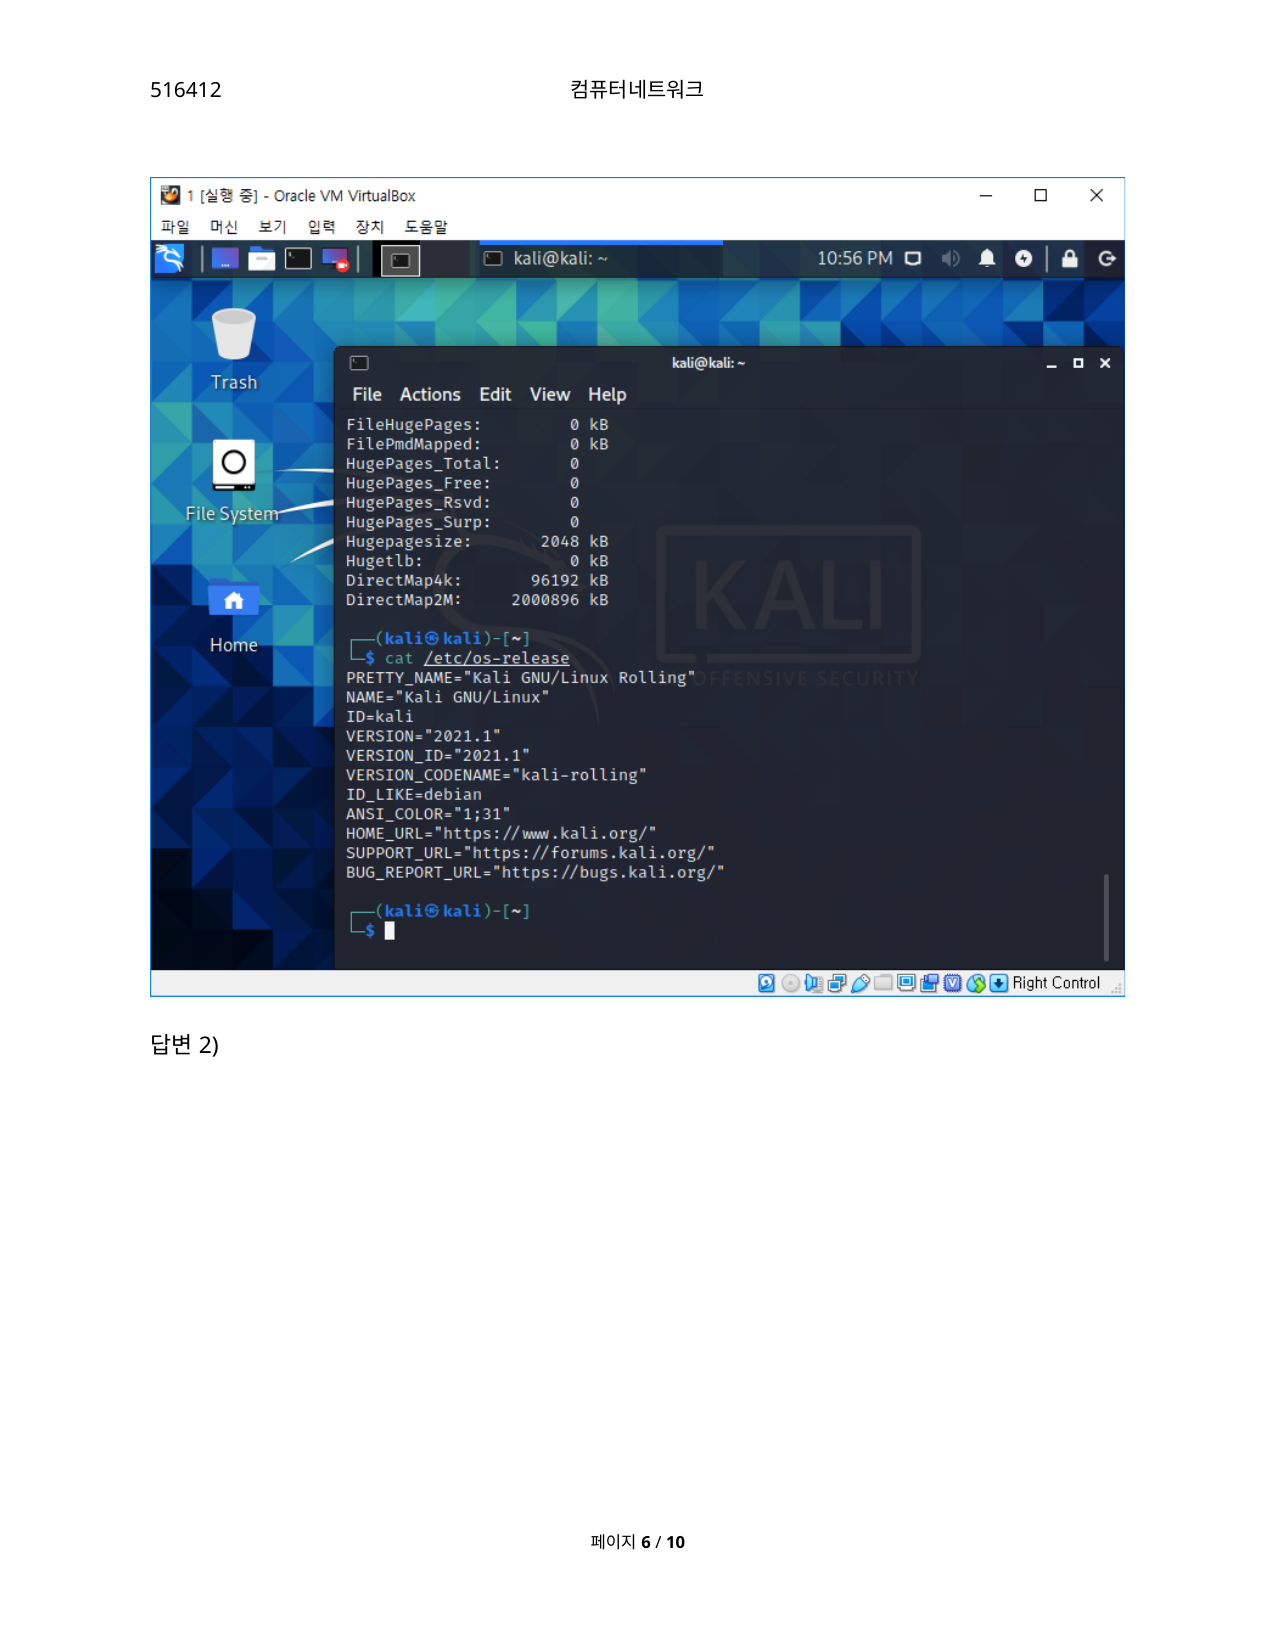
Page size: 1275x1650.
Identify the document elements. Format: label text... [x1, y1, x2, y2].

picture [150, 177, 1125, 997]
text 답변 2) [150, 1027, 1125, 1061]
